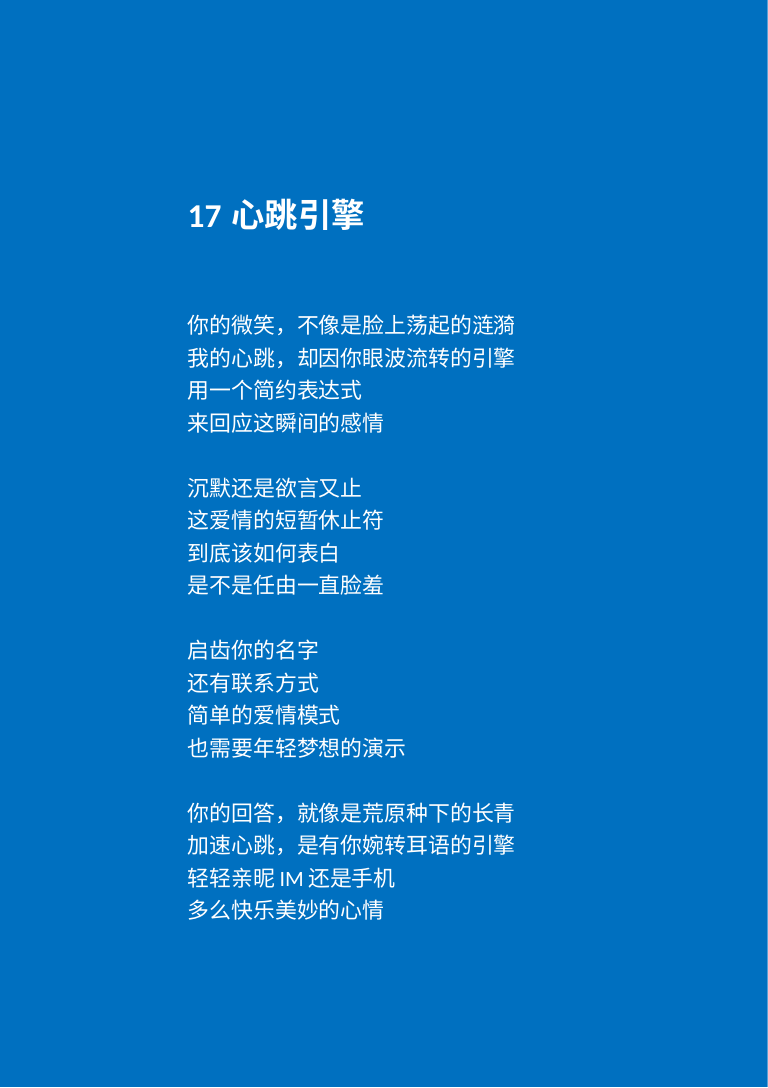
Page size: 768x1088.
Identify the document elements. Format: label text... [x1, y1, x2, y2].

text 还有联系方式 [187, 666, 580, 698]
text 这爱情的短暂休止符 [187, 503, 580, 536]
text 是不是任由一直脸羞 [187, 568, 580, 601]
text 启齿你的名字 [187, 633, 580, 666]
text 轻轻亲昵IM还是手机 [187, 861, 580, 893]
text 加速心跳，是有你婉转耳语的引擎 [187, 828, 580, 861]
subtitle 17 心跳引擎 [187, 181, 580, 246]
text 你的微笑，不像是脸上荡起的涟漪 [187, 308, 580, 341]
text 我的心跳，却因你眼波流转的引擎 [187, 341, 580, 373]
text 到底该如何表白 [187, 536, 580, 568]
text 用一个简约表达式 [187, 373, 580, 406]
text 你的回答，就像是荒原种下的长青 [187, 796, 580, 828]
text 来回应这瞬间的感情 [187, 406, 580, 438]
text 也需要年轻梦想的演示 [187, 731, 580, 763]
text 多么快乐美妙的心情 [187, 893, 580, 926]
text 沉默还是欲言又止 [187, 471, 580, 503]
text 简单的爱情模式 [187, 698, 580, 731]
